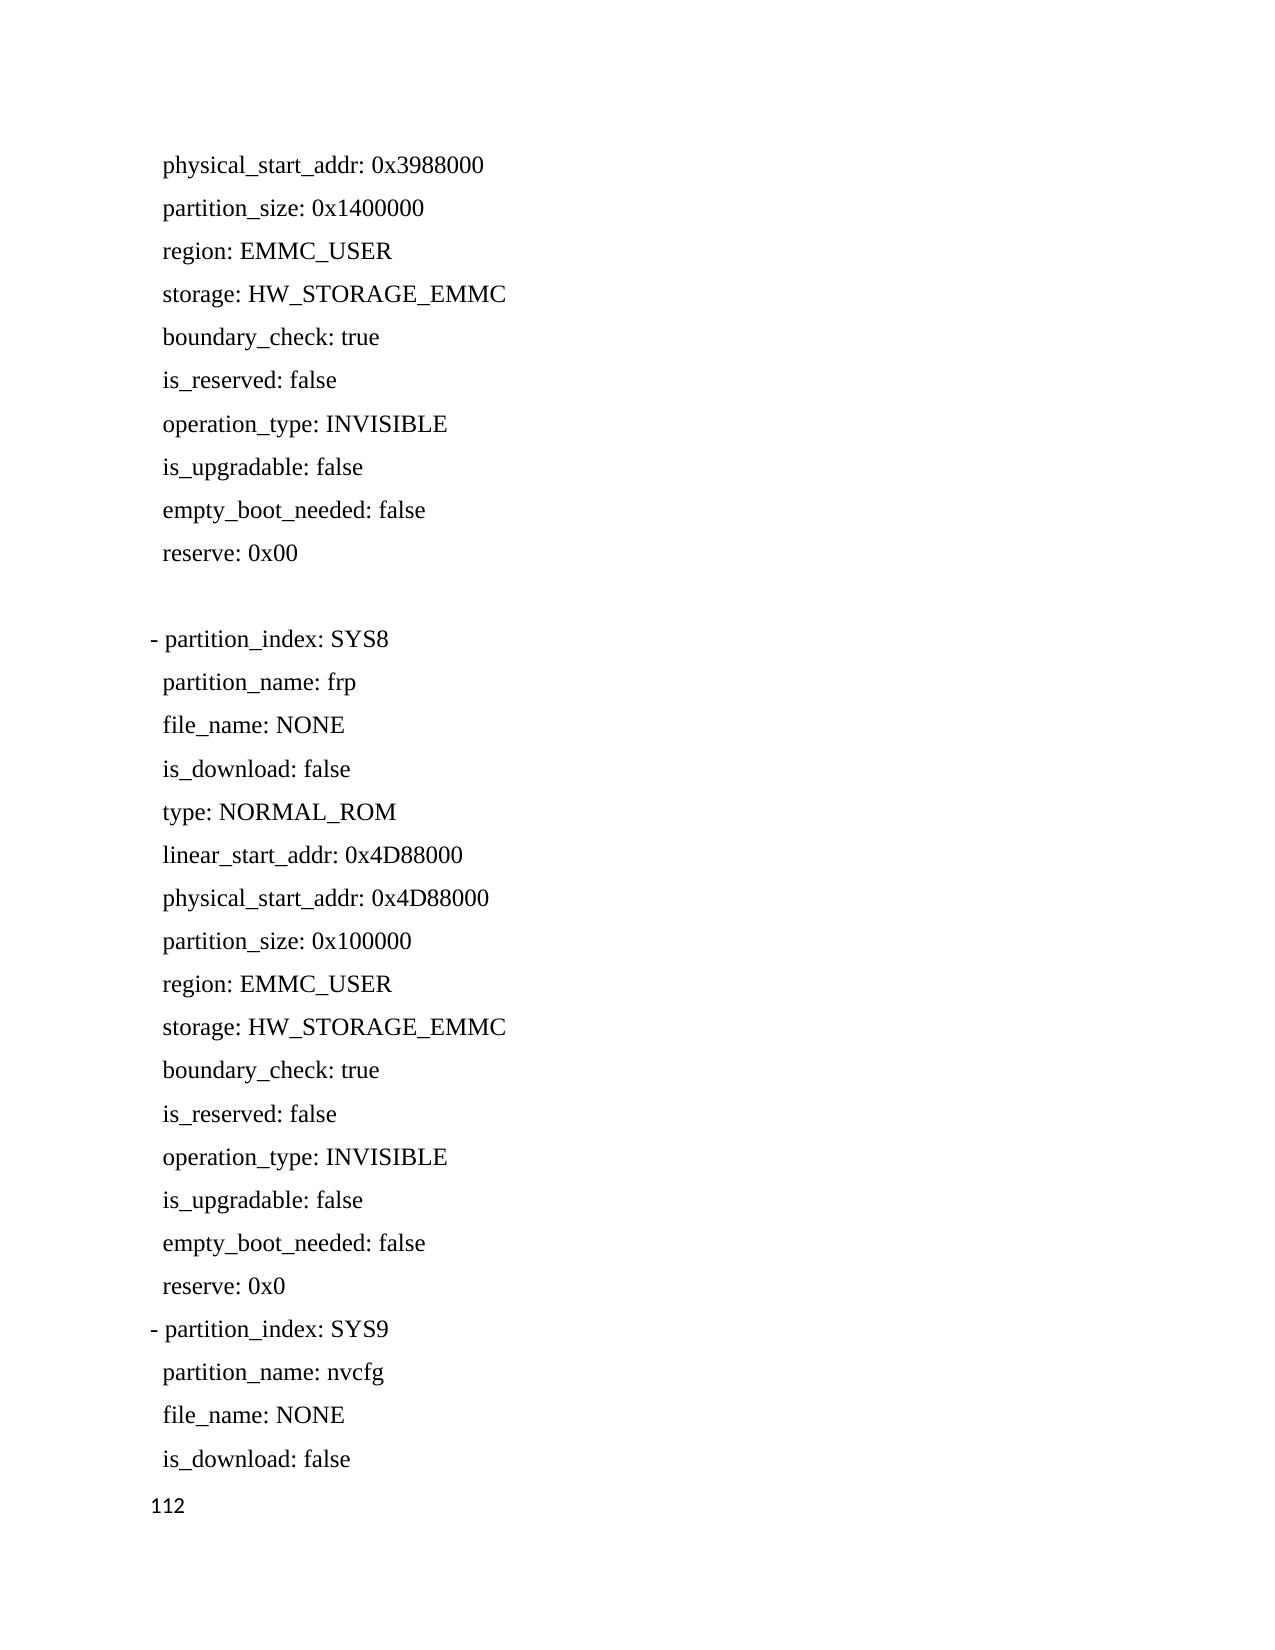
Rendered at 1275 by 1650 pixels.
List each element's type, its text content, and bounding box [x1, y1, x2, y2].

text boundary_check: true [150, 322, 1125, 351]
text is_reserved: false [150, 366, 1125, 394]
text is_download: false [150, 1444, 1125, 1472]
text region: EMMC_USER [150, 969, 1125, 998]
text is_upgradable: false [150, 452, 1125, 481]
text partition_name: frp [150, 667, 1125, 696]
text partition_size: 0x100000 [150, 926, 1125, 955]
text partition_name: nvcfg [150, 1357, 1125, 1386]
text operation_type: INVISIBLE [150, 409, 1125, 437]
text empty_boot_needed: false [150, 1228, 1125, 1257]
text physical_start_addr: 0x3988000 [150, 150, 1125, 179]
text - partition_index: SYS8 [150, 624, 1125, 653]
text region: EMMC_USER [150, 236, 1125, 265]
text is_upgradable: false [150, 1185, 1125, 1214]
text file_name: NONE [150, 1401, 1125, 1429]
text is_reserved: false [150, 1099, 1125, 1127]
text physical_start_addr: 0x4D88000 [150, 883, 1125, 912]
text linear_start_addr: 0x4D88000 [150, 840, 1125, 869]
text is_download: false [150, 754, 1125, 782]
text operation_type: INVISIBLE [150, 1142, 1125, 1171]
text storage: HW_STORAGE_EMMC [150, 1012, 1125, 1041]
text storage: HW_STORAGE_EMMC [150, 279, 1125, 308]
text reserve: 0x0 [150, 1271, 1125, 1300]
text empty_boot_needed: false [150, 495, 1125, 524]
text boundary_check: true [150, 1056, 1125, 1084]
text - partition_index: SYS9 [150, 1314, 1125, 1343]
text file_name: NONE [150, 711, 1125, 739]
text type: NORMAL_ROM [150, 797, 1125, 826]
text partition_size: 0x1400000 [150, 193, 1125, 222]
text reserve: 0x00 [150, 538, 1125, 567]
